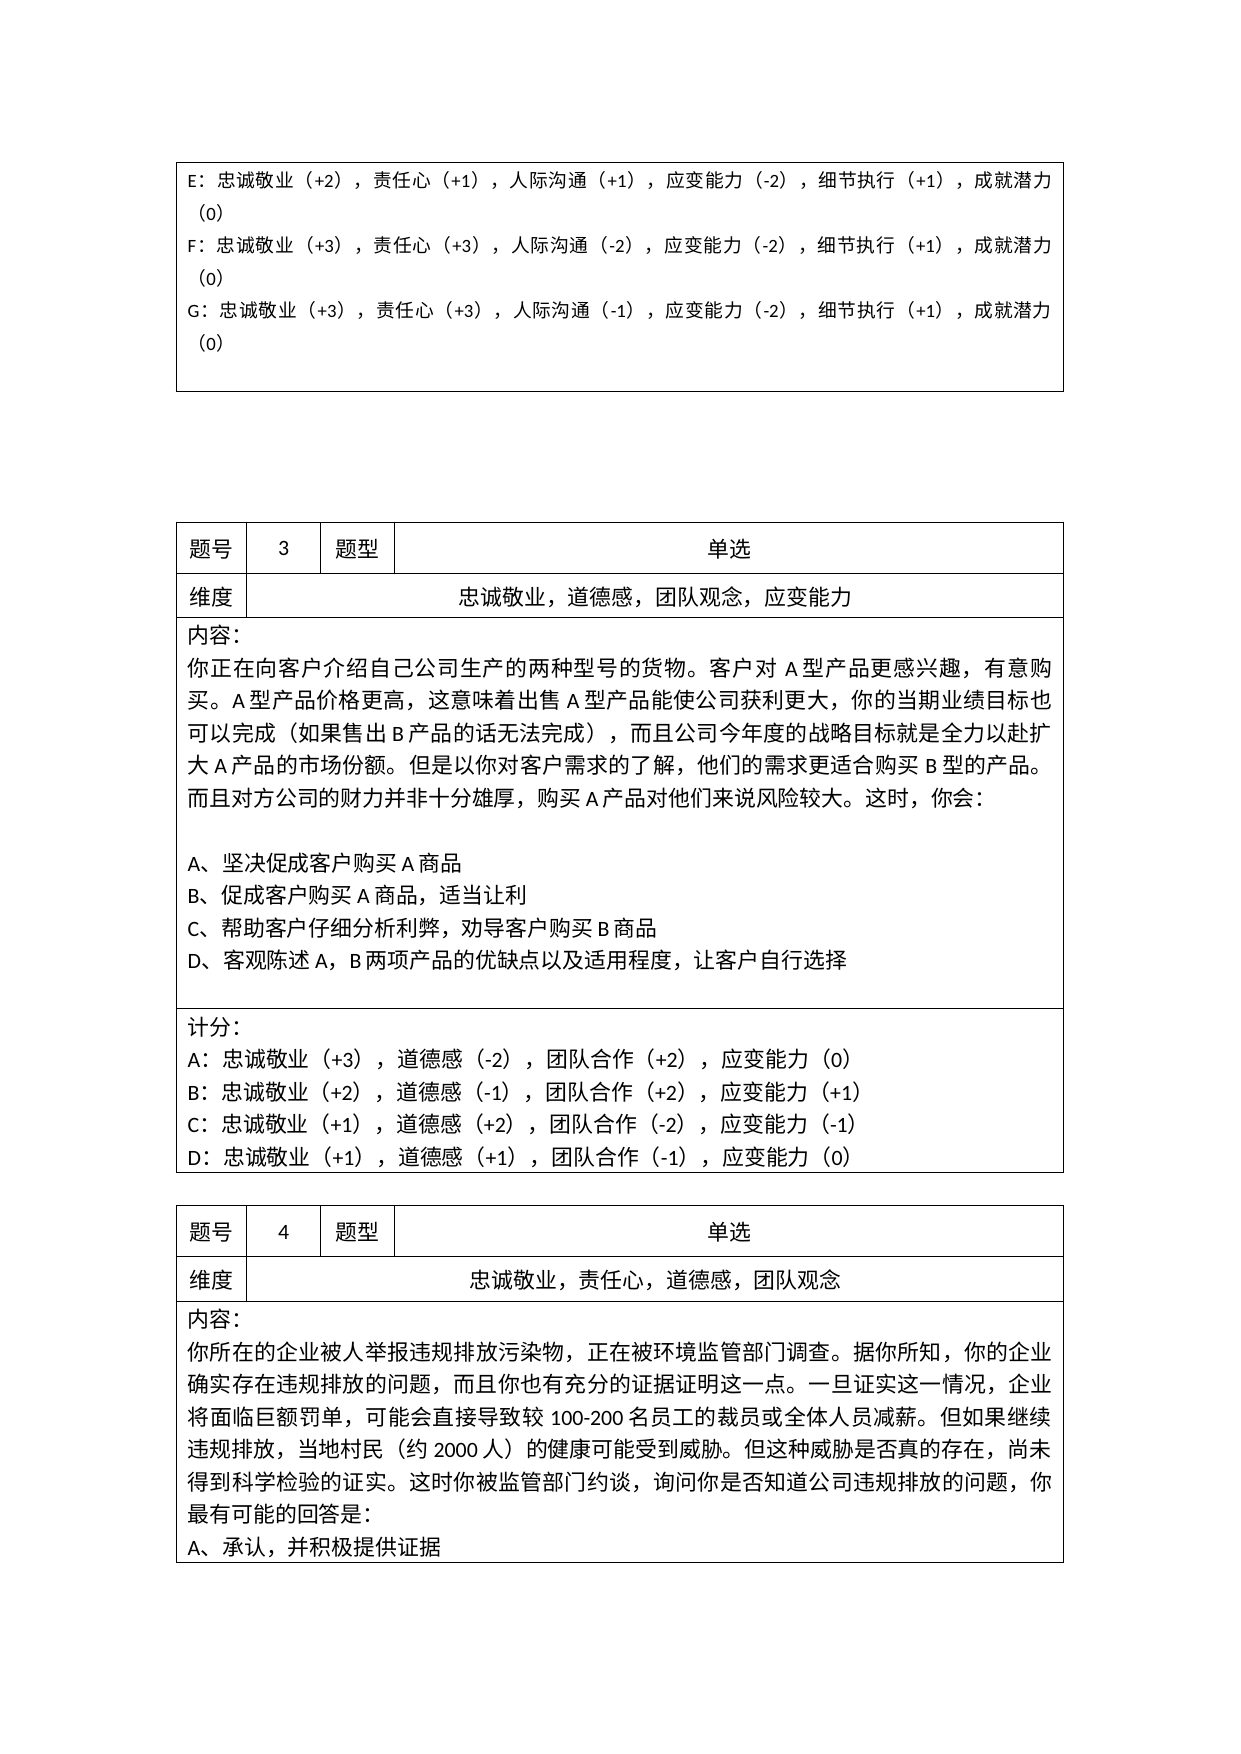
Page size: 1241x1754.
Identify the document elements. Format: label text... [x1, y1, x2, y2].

table_header 题型 [321, 523, 394, 573]
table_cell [177, 163, 1063, 391]
table_header 题型 [321, 1206, 394, 1256]
table_cell 维度 [177, 574, 246, 617]
table_cell 维度 [177, 1257, 246, 1301]
table_cell 内容： 你正在向客户介绍自己公司生产的两种型号的货物。客户对A型产品更感兴趣，有意购买。A型产品价格更高，这意味着出售A型产品能使公司获利更大，你的当期业绩目标也可以完成（如果售出B产品的话无法完成），而且公司今年度的战略目标就是全力以赴扩大A产品的市场份额。但是以你对客户需求的了解，他们的需求更适合购买B型的产品。而且对方公司的财力并非十分雄厚，购买A产品对他们来说风险较大。这时，你会： A、坚决促成客户购买A商品 B、促成客户购买A商品，适当让利 C、帮助客户仔细分析利弊，劝导客户购买B商品 D、客观陈述A，B两项产品的优缺点以及适用程度，让客户自行选择 [177, 618, 1063, 1008]
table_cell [177, 1302, 1063, 1562]
table_header 3 [247, 523, 320, 573]
table_cell 忠诚敬业，责任心，道德感，团队观念 [247, 1257, 1063, 1301]
table_cell 忠诚敬业，道德感，团队观念，应变能力 [247, 574, 1063, 617]
table_header 题号 [177, 1206, 246, 1256]
table_header 题号 [177, 523, 246, 573]
table_cell 计分： A：忠诚敬业（+3），道德感（-2），团队合作（+2），应变能力（0） B：忠诚敬业（+2），道德感（-1），团队合作（+2），应变能力（+1） C：忠诚敬业（+1），道德感（+2），团队合作（-2），应变能力（-1） D：忠诚敬业（+1），道德感（+1），团队合作（-1），应变能力（0） [177, 1009, 1063, 1172]
table_header 4 [247, 1206, 320, 1256]
table_header 单选 [395, 523, 1063, 573]
table_header 单选 [395, 1206, 1063, 1256]
